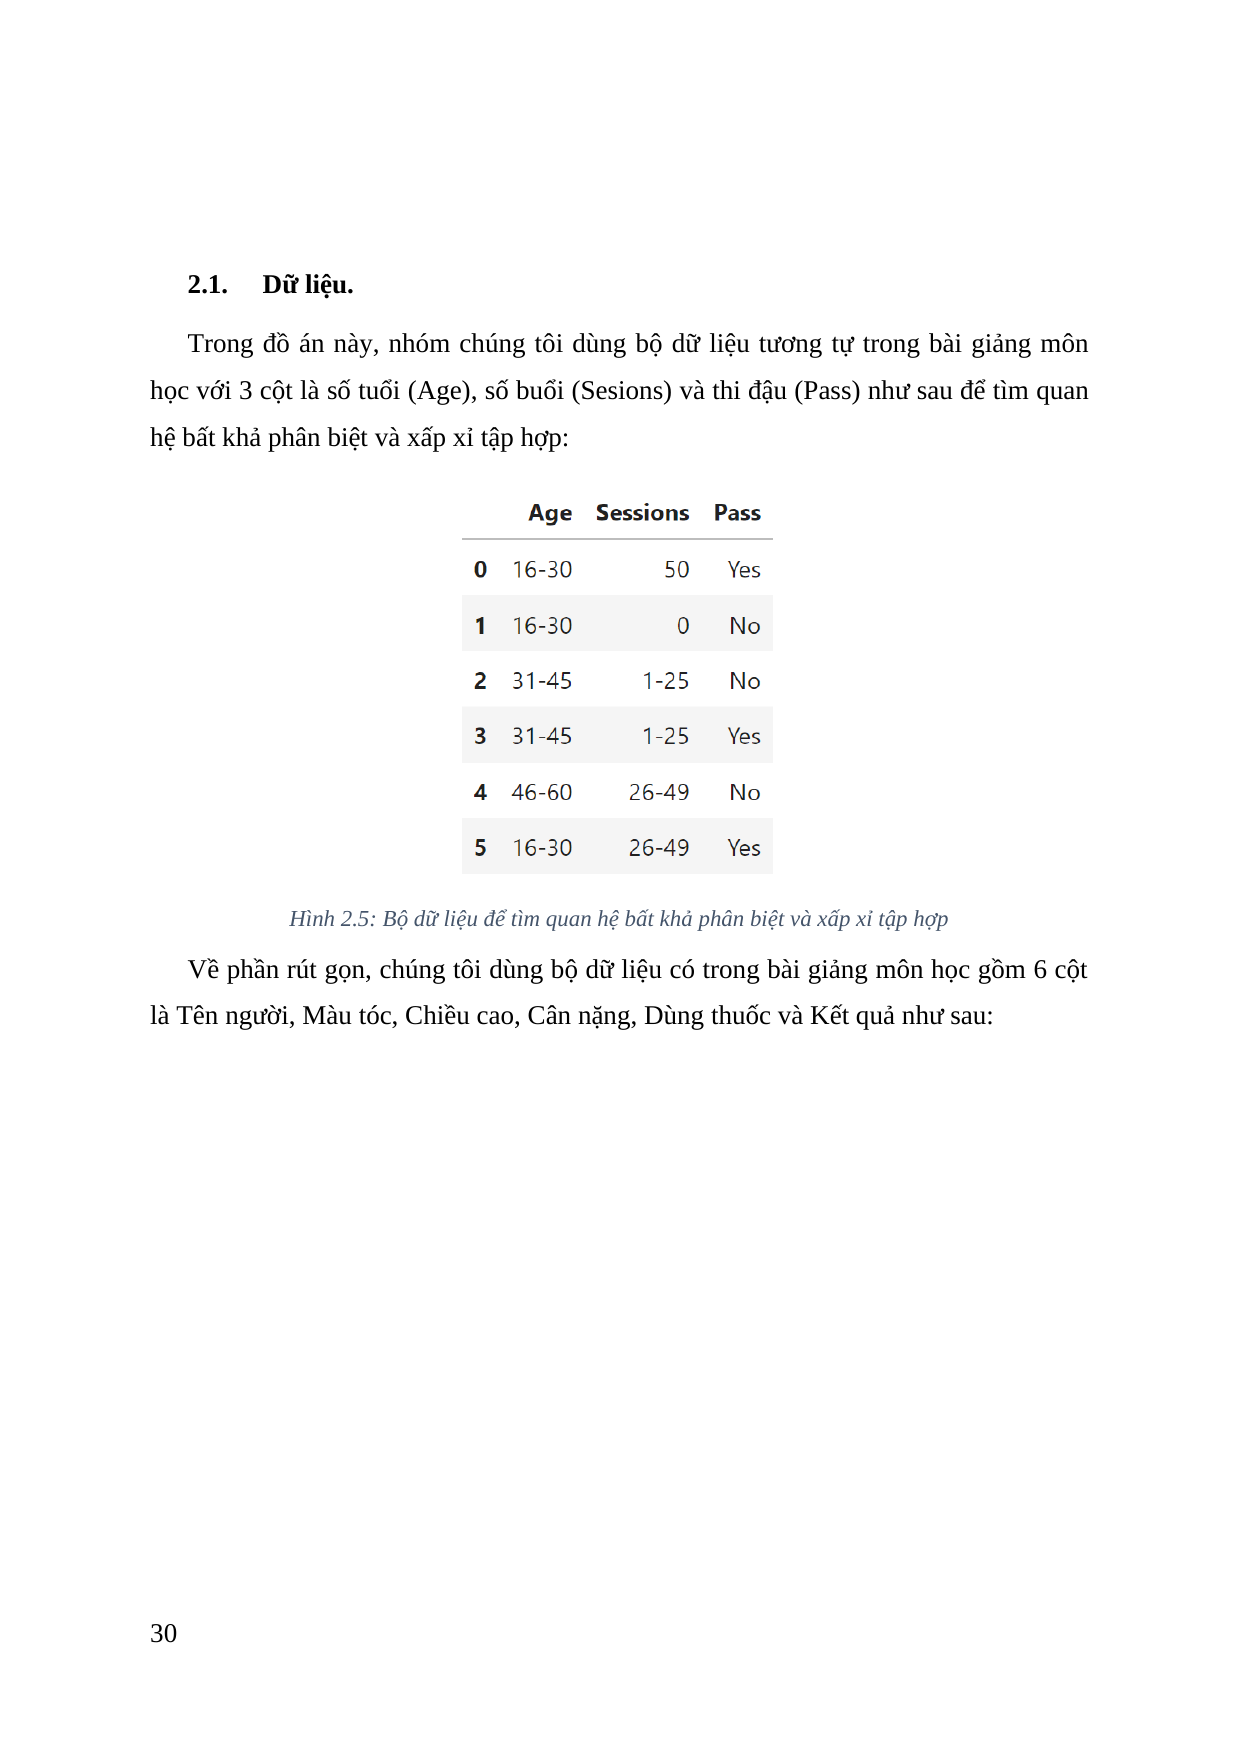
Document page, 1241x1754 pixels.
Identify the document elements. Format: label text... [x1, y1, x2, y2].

text Trong đồ án này, nhóm chúng tôi dùng bộ dữ liệu tương tự trong bài giảng môn học với 3 cột là số tuổi (Age), số buổi (Sesions) và thi đậu (Pass) như sau để tìm quan hệ bất khả phân biệt và xấp xỉ tập hợp: [150, 327, 1090, 452]
picture [453, 480, 787, 878]
list Dữ liệu. [187, 268, 1090, 299]
text Về phần rút gọn, chúng tôi dùng bộ dữ liệu có trong bài giảng môn học gồm 6 cột là Tên người, Màu tóc, Chiều cao, Cân nặng, Dùng thuốc và Kết quả như sau: [150, 953, 1090, 1031]
